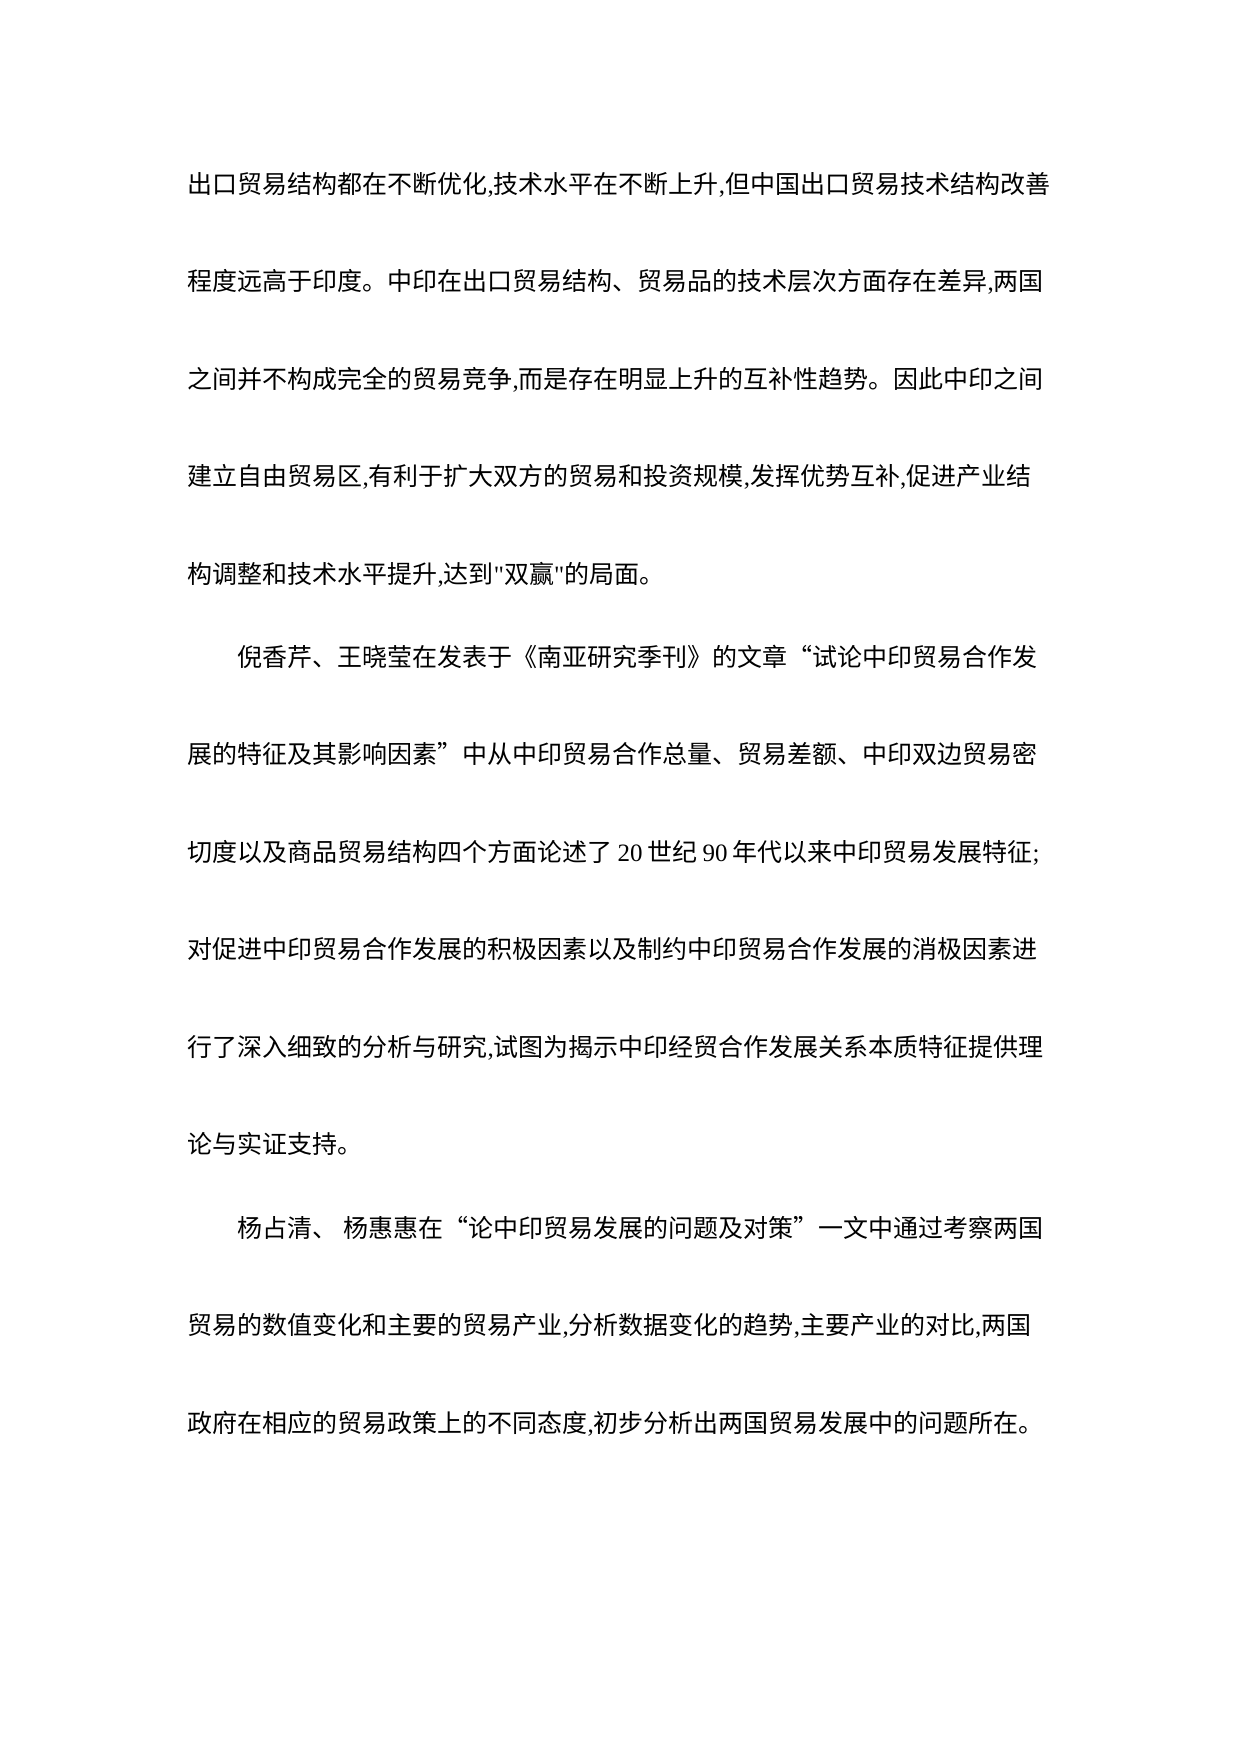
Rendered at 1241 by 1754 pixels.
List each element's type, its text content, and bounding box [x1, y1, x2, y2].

text 倪香芹、王晓莹在发表于《南亚研究季刊》的文章“试论中印贸易合作发展的特征及其影响因素”中从中印贸易合作总量、贸易差额、中印双边贸易密切度以及商品贸易结构四个方面论述了20世纪90年代以来中印贸易发展特征;对促进中印贸易合作发展的积极因素以及制约中印贸易合作发展的消极因素进行了深入细致的分析与研究,试图为揭示中印经贸合作发展关系本质特征提供理论与实证支持。 [187, 623, 1053, 1176]
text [187, 1194, 1053, 1454]
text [187, 150, 1053, 605]
